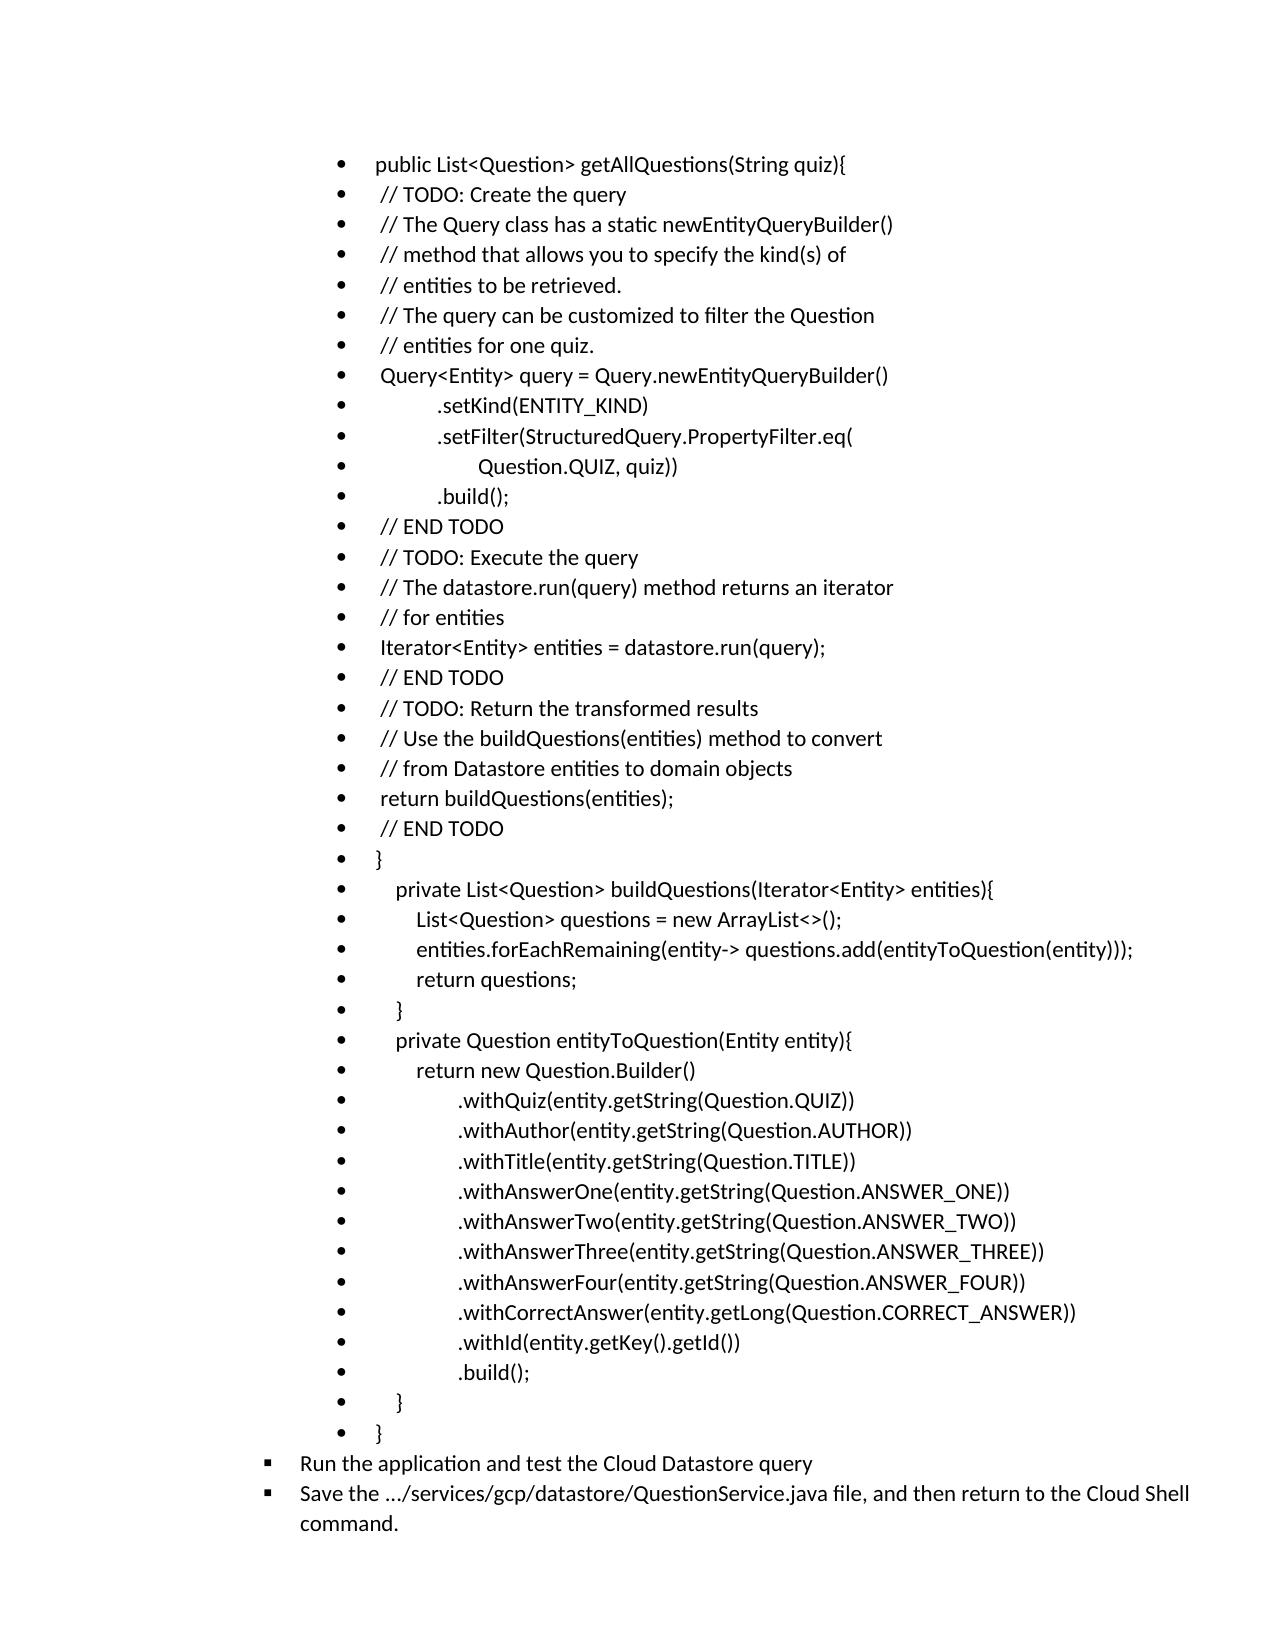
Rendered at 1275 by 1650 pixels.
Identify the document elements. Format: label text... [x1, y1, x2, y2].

list // The Query class has a static newEntityQueryBuilder() [337, 210, 1209, 238]
list entities.forEachRemaining(entity-> questions.add(entityToQuestion(entity))); [337, 935, 1209, 963]
list return buildQuestions(entities); [337, 784, 1209, 812]
list public List<Question> getAllQuestions(String quiz){ [337, 150, 1209, 178]
list // TODO: Create the query [337, 180, 1209, 208]
list Question.QUIZ, quiz)) [337, 452, 1209, 480]
list // END TODO [337, 663, 1209, 692]
list .withAuthor(entity.getString(Question.AUTHOR)) [337, 1117, 1209, 1145]
list // for entities [337, 603, 1209, 631]
list .withTitle(entity.getString(Question.TITLE)) [337, 1147, 1209, 1175]
list .withAnswerTwo(entity.getString(Question.ANSWER_TWO)) [337, 1207, 1209, 1235]
list } [337, 1388, 1209, 1417]
list return questions; [337, 966, 1209, 994]
list // entities for one quiz. [337, 331, 1209, 359]
list private Question entityToQuestion(Entity entity){ [337, 1026, 1209, 1054]
list // END TODO [337, 512, 1209, 541]
list } [337, 845, 1209, 873]
list } [337, 1419, 1209, 1447]
list .withCorrectAnswer(entity.getLong(Question.CORRECT_ANSWER)) [337, 1298, 1209, 1326]
list // method that allows you to specify the kind(s) of [337, 241, 1209, 269]
list Query<Entity> query = Query.newEntityQueryBuilder() [337, 361, 1209, 389]
list List<Question> questions = new ArrayList<>(); [337, 905, 1209, 933]
list Run the application and test the Cloud Datastore query [262, 1449, 1209, 1477]
list .withQuiz(entity.getString(Question.QUIZ)) [337, 1086, 1209, 1114]
list .build(); [337, 482, 1209, 510]
list .setKind(ENTITY_KIND) [337, 392, 1209, 420]
list // entities to be retrieved. [337, 271, 1209, 299]
list Iterator<Entity> entities = datastore.run(query); [337, 633, 1209, 661]
list // TODO: Return the transformed results [337, 694, 1209, 722]
list .setFilter(StructuredQuery.PropertyFilter.eq( [337, 422, 1209, 450]
list Save the .../services/gcp/datastore/QuestionService.java file, and then return to the Cloud Shell command. [262, 1479, 1209, 1537]
list // The datastore.run(query) method returns an iterator [337, 573, 1209, 601]
list } [337, 996, 1209, 1024]
list return new Question.Builder() [337, 1056, 1209, 1084]
list // The query can be customized to filter the Question [337, 301, 1209, 329]
list .withAnswerFour(entity.getString(Question.ANSWER_FOUR)) [337, 1268, 1209, 1296]
list private List<Question> buildQuestions(Iterator<Entity> entities){ [337, 875, 1209, 903]
list .withId(entity.getKey().getId()) [337, 1328, 1209, 1356]
list // Use the buildQuestions(entities) method to convert [337, 724, 1209, 752]
list // END TODO [337, 814, 1209, 843]
list .withAnswerOne(entity.getString(Question.ANSWER_ONE)) [337, 1177, 1209, 1205]
list // from Datastore entities to domain objects [337, 754, 1209, 782]
list .withAnswerThree(entity.getString(Question.ANSWER_THREE)) [337, 1237, 1209, 1266]
list .build(); [337, 1358, 1209, 1386]
list // TODO: Execute the query [337, 543, 1209, 571]
